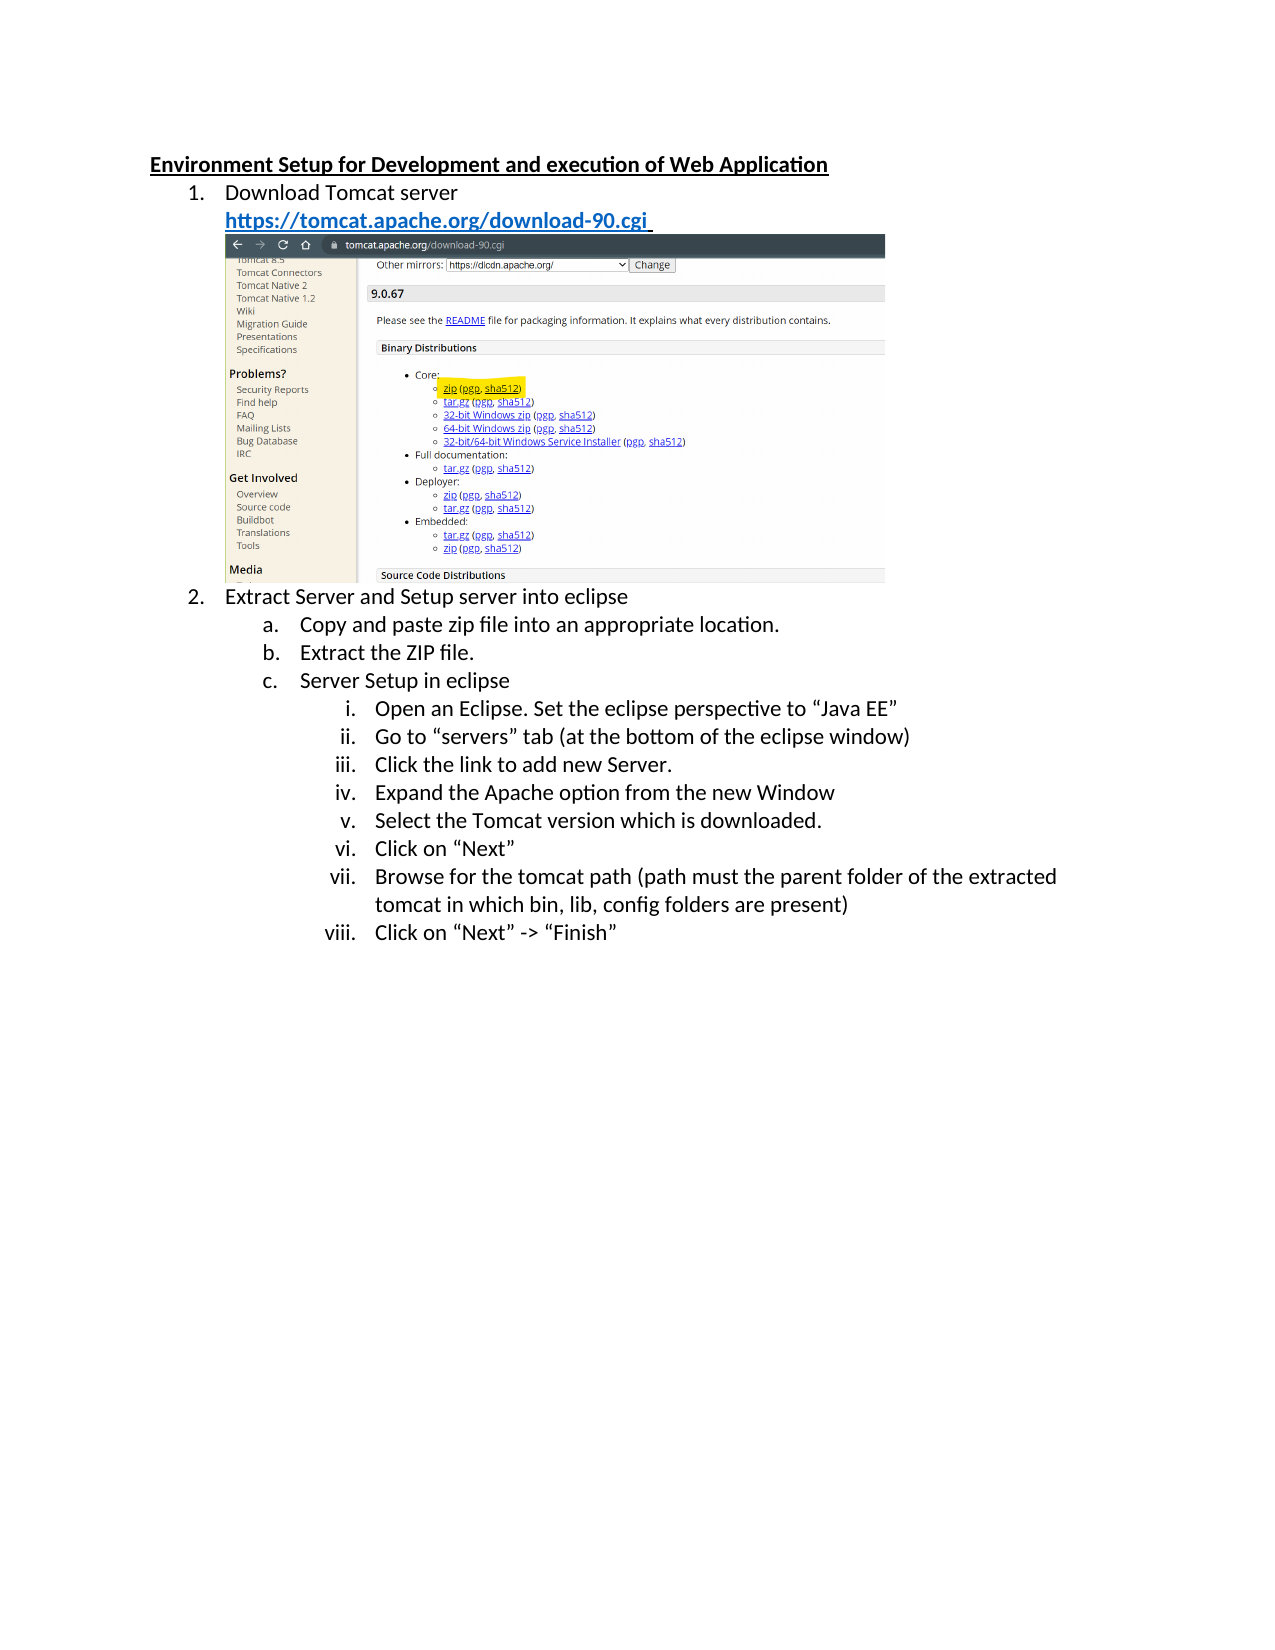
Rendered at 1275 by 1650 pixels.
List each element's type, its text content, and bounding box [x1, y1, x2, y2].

list Select the Tomcat version which is downloaded. [356, 806, 1125, 834]
list Copy and paste zip file into an appropriate location. [262, 610, 1125, 638]
list Extract the ZIP file. [262, 638, 1125, 666]
list Extract Server and Setup server into eclipse [187, 582, 1125, 610]
list Click on “Next” -> “Finish” [356, 918, 1125, 946]
picture [225, 234, 886, 583]
list Open an Eclipse. Set the eclipse perspective to “Java EE” [356, 694, 1125, 722]
list Click on “Next” [356, 834, 1125, 862]
text https://tomcat.apache.org/download-90.cgi [225, 206, 1125, 234]
text Environment Setup for Development and execution of Web Application [150, 150, 1125, 178]
list Click the link to add new Server. [356, 750, 1125, 778]
list Download Tomcat server [187, 178, 1125, 206]
list Browse for the tomcat path (path must the parent folder of the extracted tomcat in which bin, lib, config folders are present) [356, 862, 1125, 918]
list Server Setup in eclipse [262, 666, 1125, 694]
list Go to “servers” tab (at the bottom of the eclipse window) [356, 722, 1125, 750]
list Expand the Apache option from the new Window [356, 778, 1125, 806]
